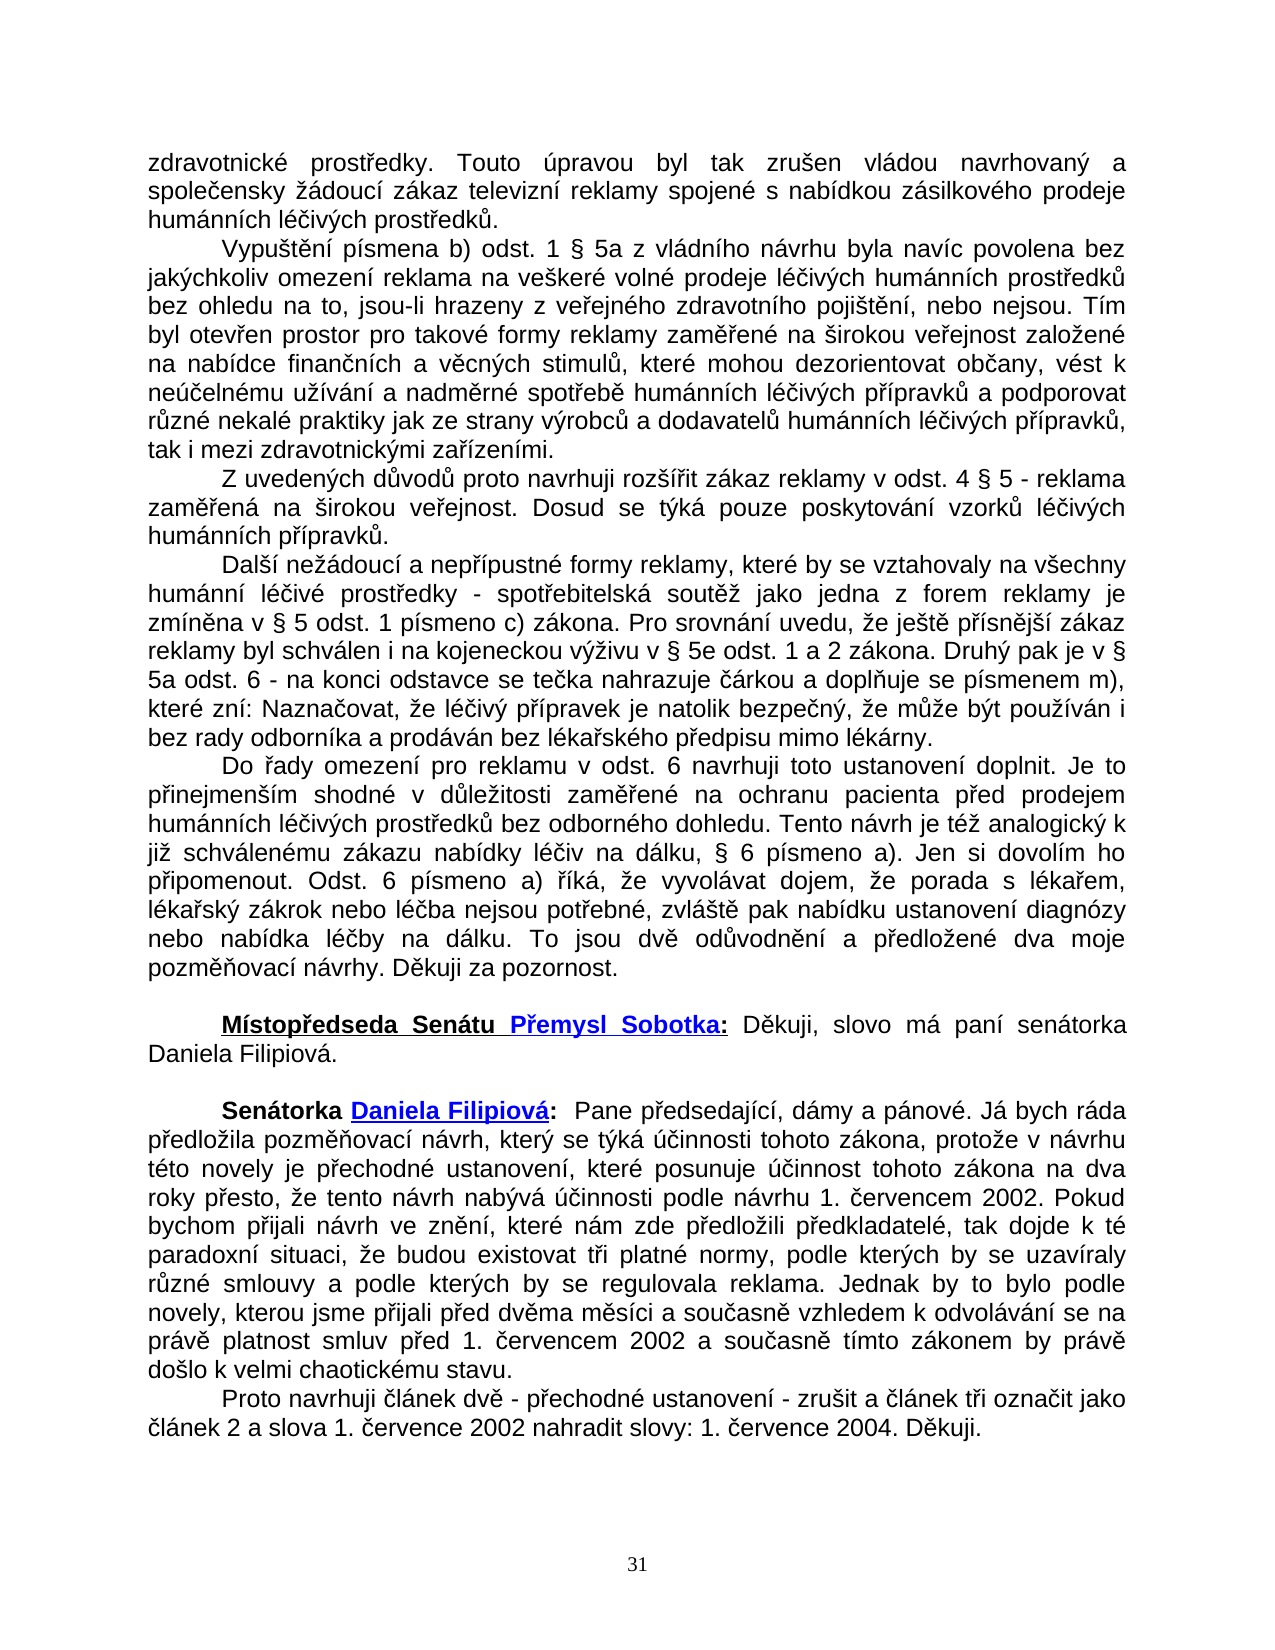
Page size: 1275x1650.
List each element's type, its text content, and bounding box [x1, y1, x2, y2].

text Místopředseda Senátu Přemysl Sobotka: Děkuji, slovo má paní senátorka Daniela Filipiová. [148, 1010, 1127, 1068]
text Senátorka Daniela Filipiová: Pane předsedající, dámy a pánové. Já bych ráda předložila pozměňovací návrh, který se týká účinnosti tohoto zákona, protože v návrhu této novely je přechodné ustanovení, které posunuje účinnost tohoto zákona na dva roky přesto, že tento návrh nabývá účinnosti podle návrhu 1. červencem 2002. Pokud bychom přijali návrh ve znění, které nám zde předložili předkladatelé, tak dojde k té paradoxní situaci, že budou existovat tři platné normy, podle kterých by se uzavíraly různé smlouvy a podle kterých by se regulovala reklama. Jednak by to bylo podle novely, kterou jsme přijali před dvěma měsíci a současně vzhledem k odvolávání se na právě platnost smluv před 1. červencem současně tímto zákonem by právě došlo k velmi chaotickému stavu. [148, 1096, 1127, 1384]
text Proto navrhuji článek dvě - přechodné ustanovení - zrušit a článek tři označit jako článek slova 1. července 2002 nahradit slovy: 1. července 2004. Děkuji. [148, 1384, 1127, 1441]
text Vypuštění písmena b) odst. 1 § 5a z vládního návrhu byla navíc povolena bez jakýchkoliv omezení reklama na veškeré volné prodeje léčivých humánních prostředků bez ohledu na to, jsou-li hrazeny z veřejného zdravotního pojištění, nebo nejsou. Tím byl otevřen prostor pro takové formy reklamy zaměřené na širokou veřejnost založené na nabídce finančních a věcných stimulů, které mohou dezorientovat občany, vést k neúčelnému užívání a nadměrné spotřebě humánních léčivých přípravků a podporovat různé nekalé praktiky jak ze strany výrobců a dodavatelů humánních léčivých přípravků, tak i mezi zdravotnickými zařízeními. [148, 234, 1127, 464]
text Do řady omezení pro reklamu v odst. 6 navrhuji toto ustanovení doplnit. Je to přinejmenším shodné v důležitosti zaměřené na ochranu pacienta před prodejem humánních léčivých prostředků bez odborného dohledu. Tento návrh je též analogický k již schválenému zákazu nabídky léčiv na dálku, § 6 písmeno a). Jen si dovolím ho připomenout. Odst. 6 písmeno a) říká, že vyvolávat dojem, že porada s lékařem, lékařský zákrok nebo léčba nejsou potřebné, zvláště pak nabídku ustanovení diagnózy nebo nabídka léčby na dálku. To jsou dvě odůvodnění a předložené dva moje pozměňovací návrhy. Děkuji za pozornost. [148, 751, 1127, 981]
text Z uvedených důvodů proto navrhuji rozšířit zákaz reklamy v odst. 4 § 5 - reklama zaměřená na širokou veřejnost. Dosud se týká pouze poskytování vzorků léčivých humánních přípravků. [148, 464, 1127, 550]
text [148, 148, 1127, 234]
text Další nežádoucí a nepřípustné formy reklamy, které by se vztahovaly na všechny humánní léčivé prostředky - spotřebitelská soutěž jako jedna z forem reklamy je zmíněna v § 5 odst. 1 písmeno c) zákona. Pro srovnání uvedu, že ještě přísnější zákaz reklamy byl schválen i na kojeneckou výživu v § 5e odst. 2 zákona. Druhý pak je v § 5a odst. 6 - na konci odstavce se tečka nahrazuje čárkou a doplňuje se písmenem m), které zní: Naznačovat, že léčivý přípravek je natolik bezpečný, že může být používán i bez rady odborníka a prodáván bez lékařského předpisu mimo lékárny. [148, 550, 1127, 751]
